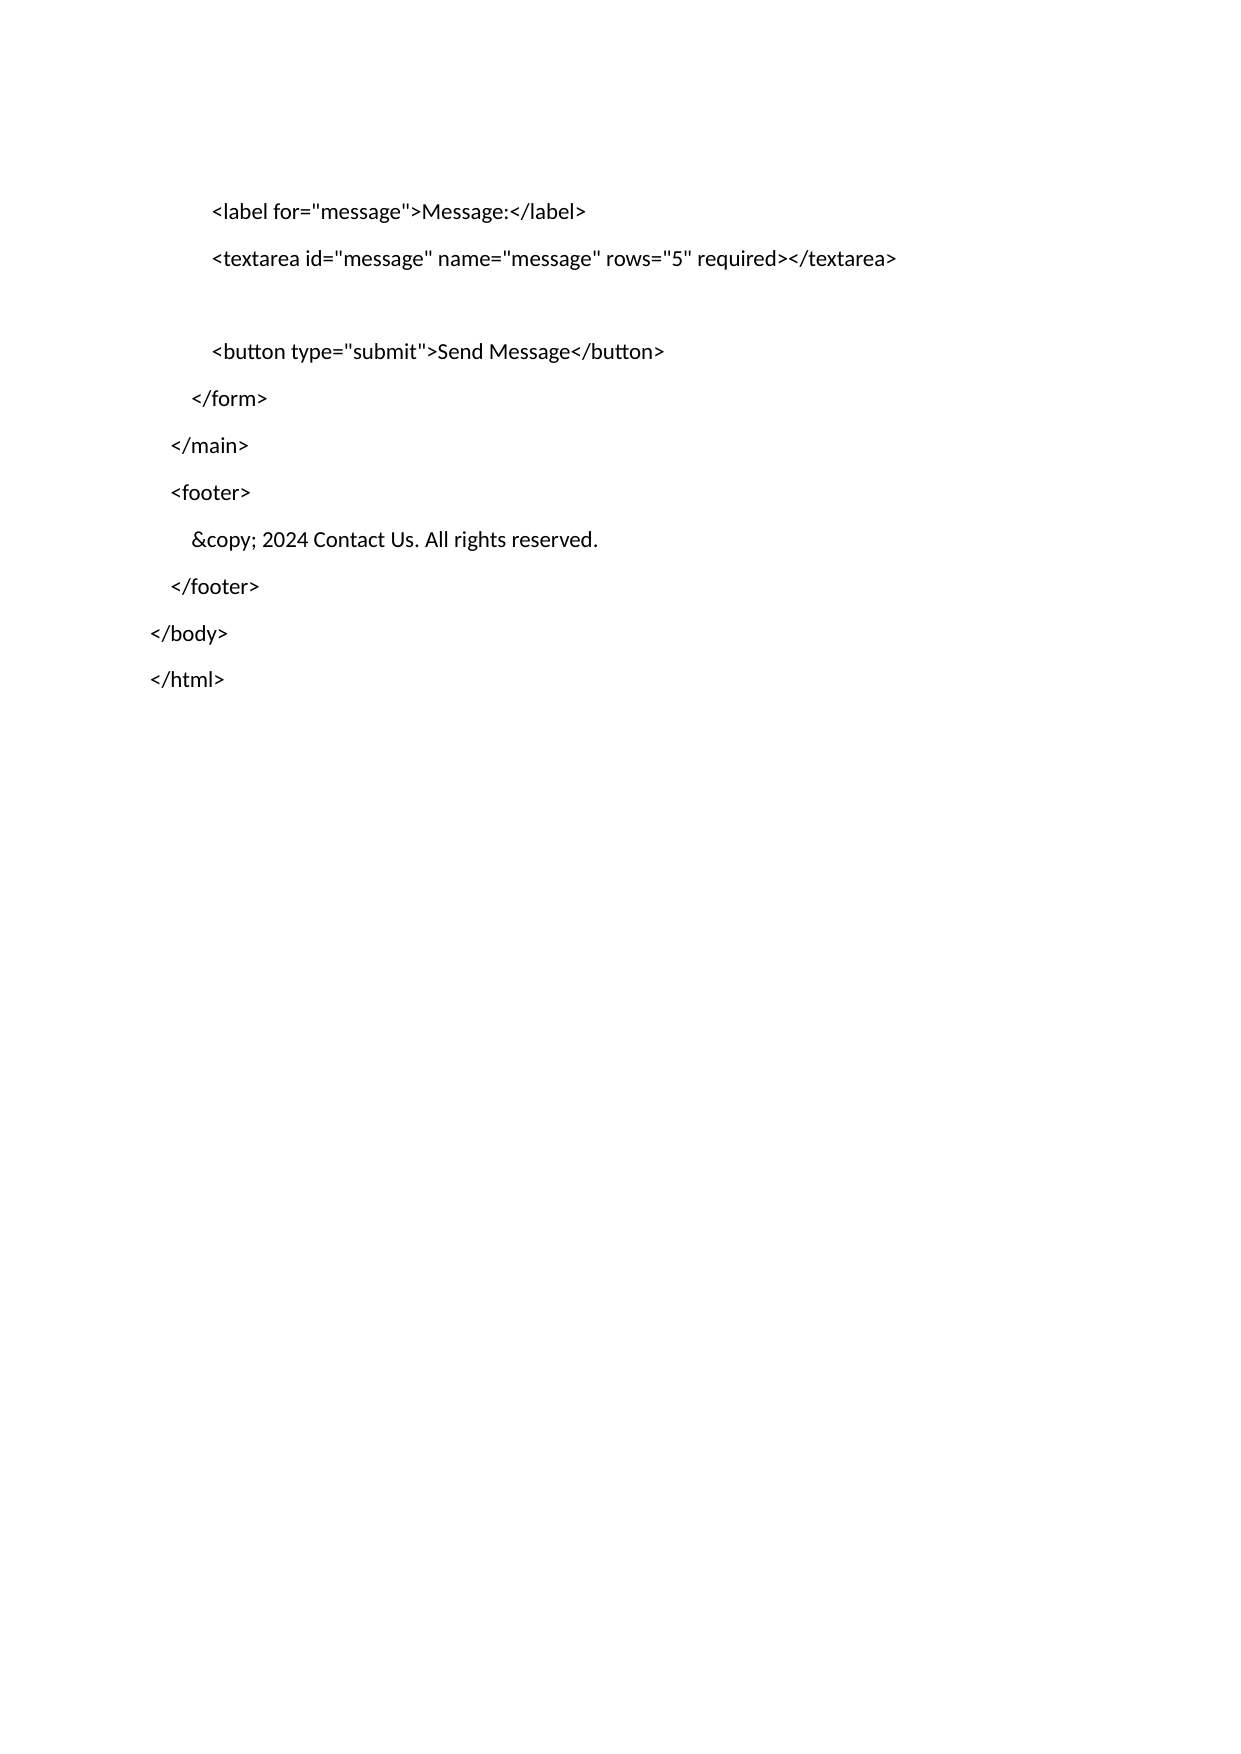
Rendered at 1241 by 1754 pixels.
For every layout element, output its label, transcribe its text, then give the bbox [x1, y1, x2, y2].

text </html> [150, 666, 1090, 694]
text </main> [150, 431, 1090, 459]
text <label for="message">Message:</label> [150, 197, 1090, 225]
text &copy; 2024 Contact Us. All rights reserved. [150, 525, 1090, 553]
text </footer> [150, 572, 1090, 600]
text </body> [150, 619, 1090, 647]
text </form> [150, 384, 1090, 412]
text <textarea id="message" name="message" rows="5" required></textarea> [150, 244, 1090, 272]
text <button type="submit">Send Message</button> [150, 337, 1090, 366]
text <footer> [150, 478, 1090, 506]
